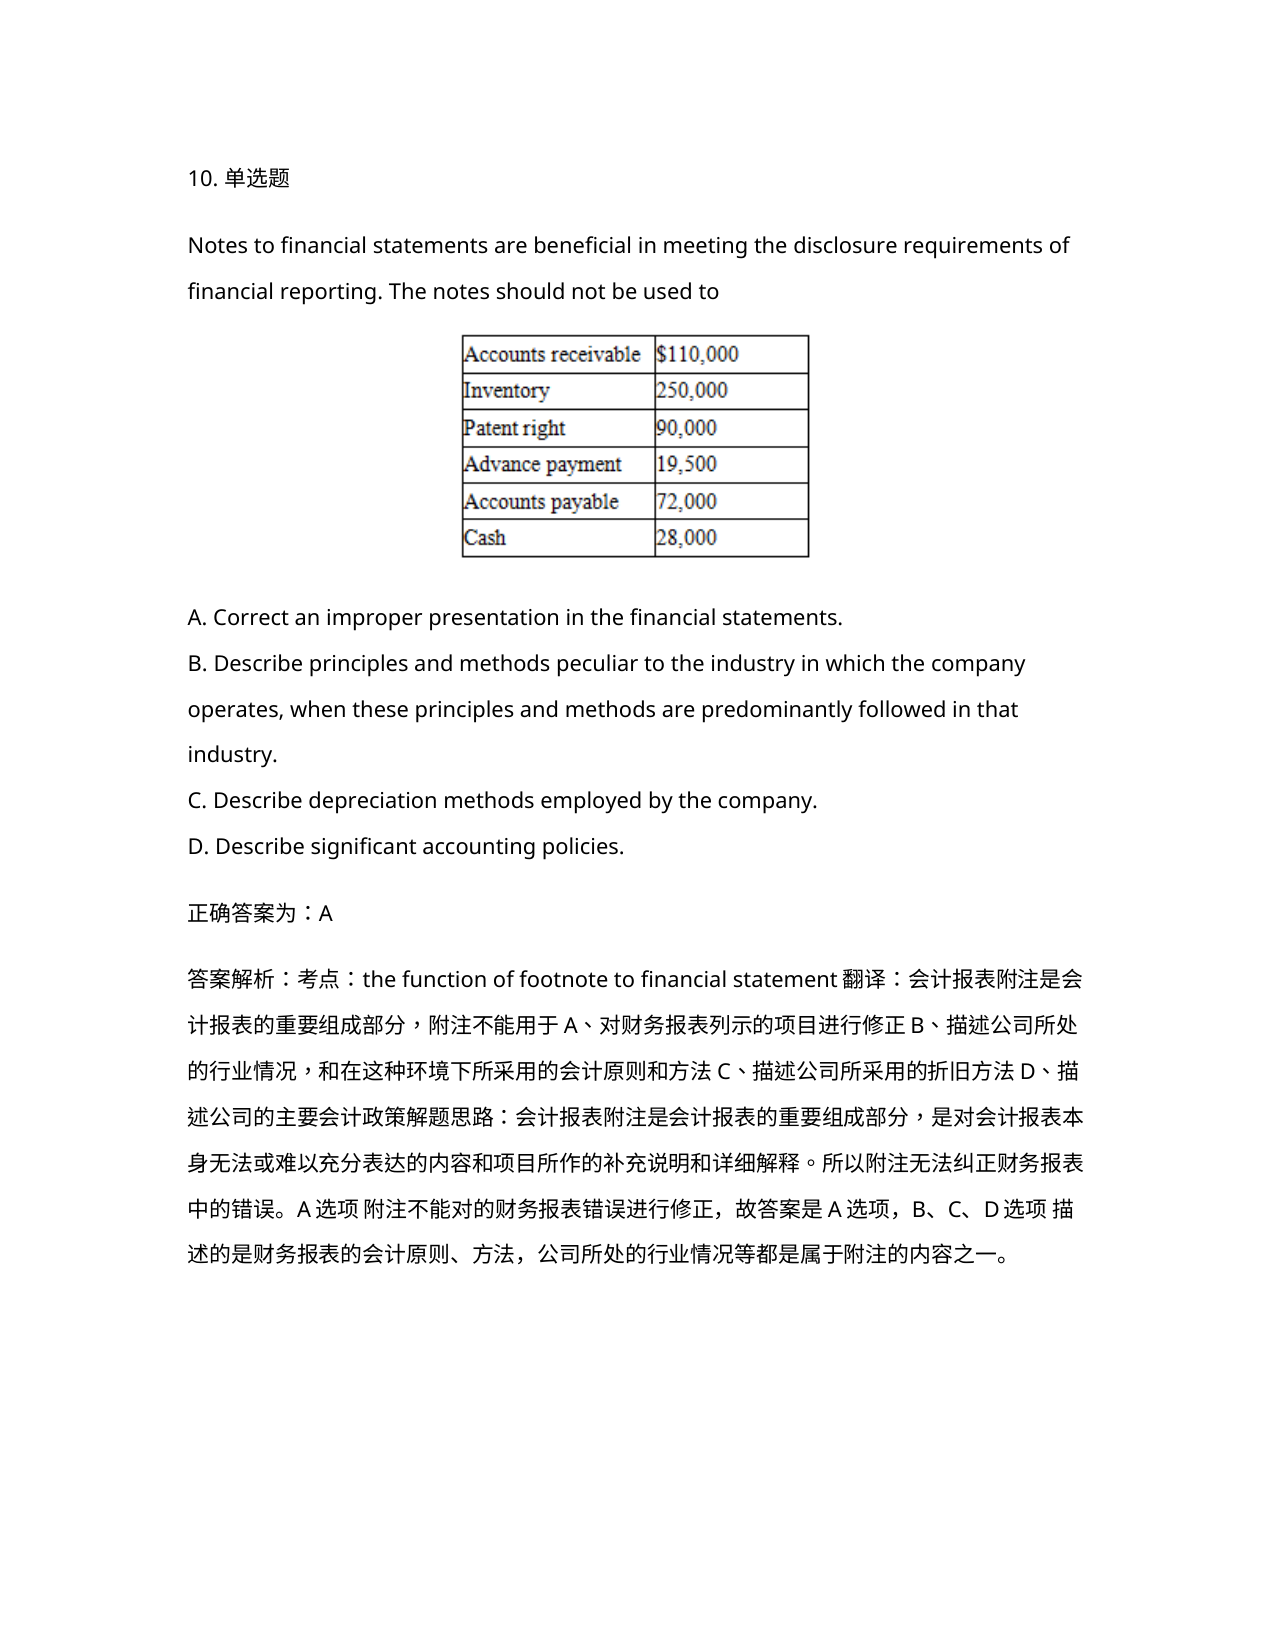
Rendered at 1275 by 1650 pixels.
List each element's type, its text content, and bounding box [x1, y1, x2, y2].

text 答案解析：考点：the function of footnote to financial statement翻译：会计报表附注是会计报表的重要组成部分，附注不能用于A、对财务报表列示的项目进行修正B、描述公司所处的行业情况，和在这种环境下所采用的会计原则和方法C、描述公司所采用的折旧方法D、描述公司的主要会计政策解题思路：会计报表附注是会计报表的重要组成部分，是对会计报表本身无法或难以充分表达的内容和项目所作的补充说明和详细解释。所以附注无法纠正财务报表中的错误。A选项 附注不能对的财务报表错误进行修正，故答案是A选项，B、C、D选项 描述的是财务报表的会计原则、方法，公司所处的行业情况等都是属于附注的内容之一。 [187, 951, 1087, 1272]
text 10. 单选题 [187, 150, 1087, 196]
text A. Correct an improper presentation in the financial statements. B. Describe principles and methods peculiar to the industry in which the company operates, when these principles and methods are predominantly followed in that industry. C. Describe depreciation methods employed by the company. D. Describe significant accounting policies. [187, 589, 1087, 864]
text Notes to financial statements are beneficial in meeting the disclosure requirements of financial reporting. The notes should not be used to [187, 217, 1087, 308]
picture [456, 329, 819, 564]
text 正确答案为：A [187, 884, 1087, 930]
